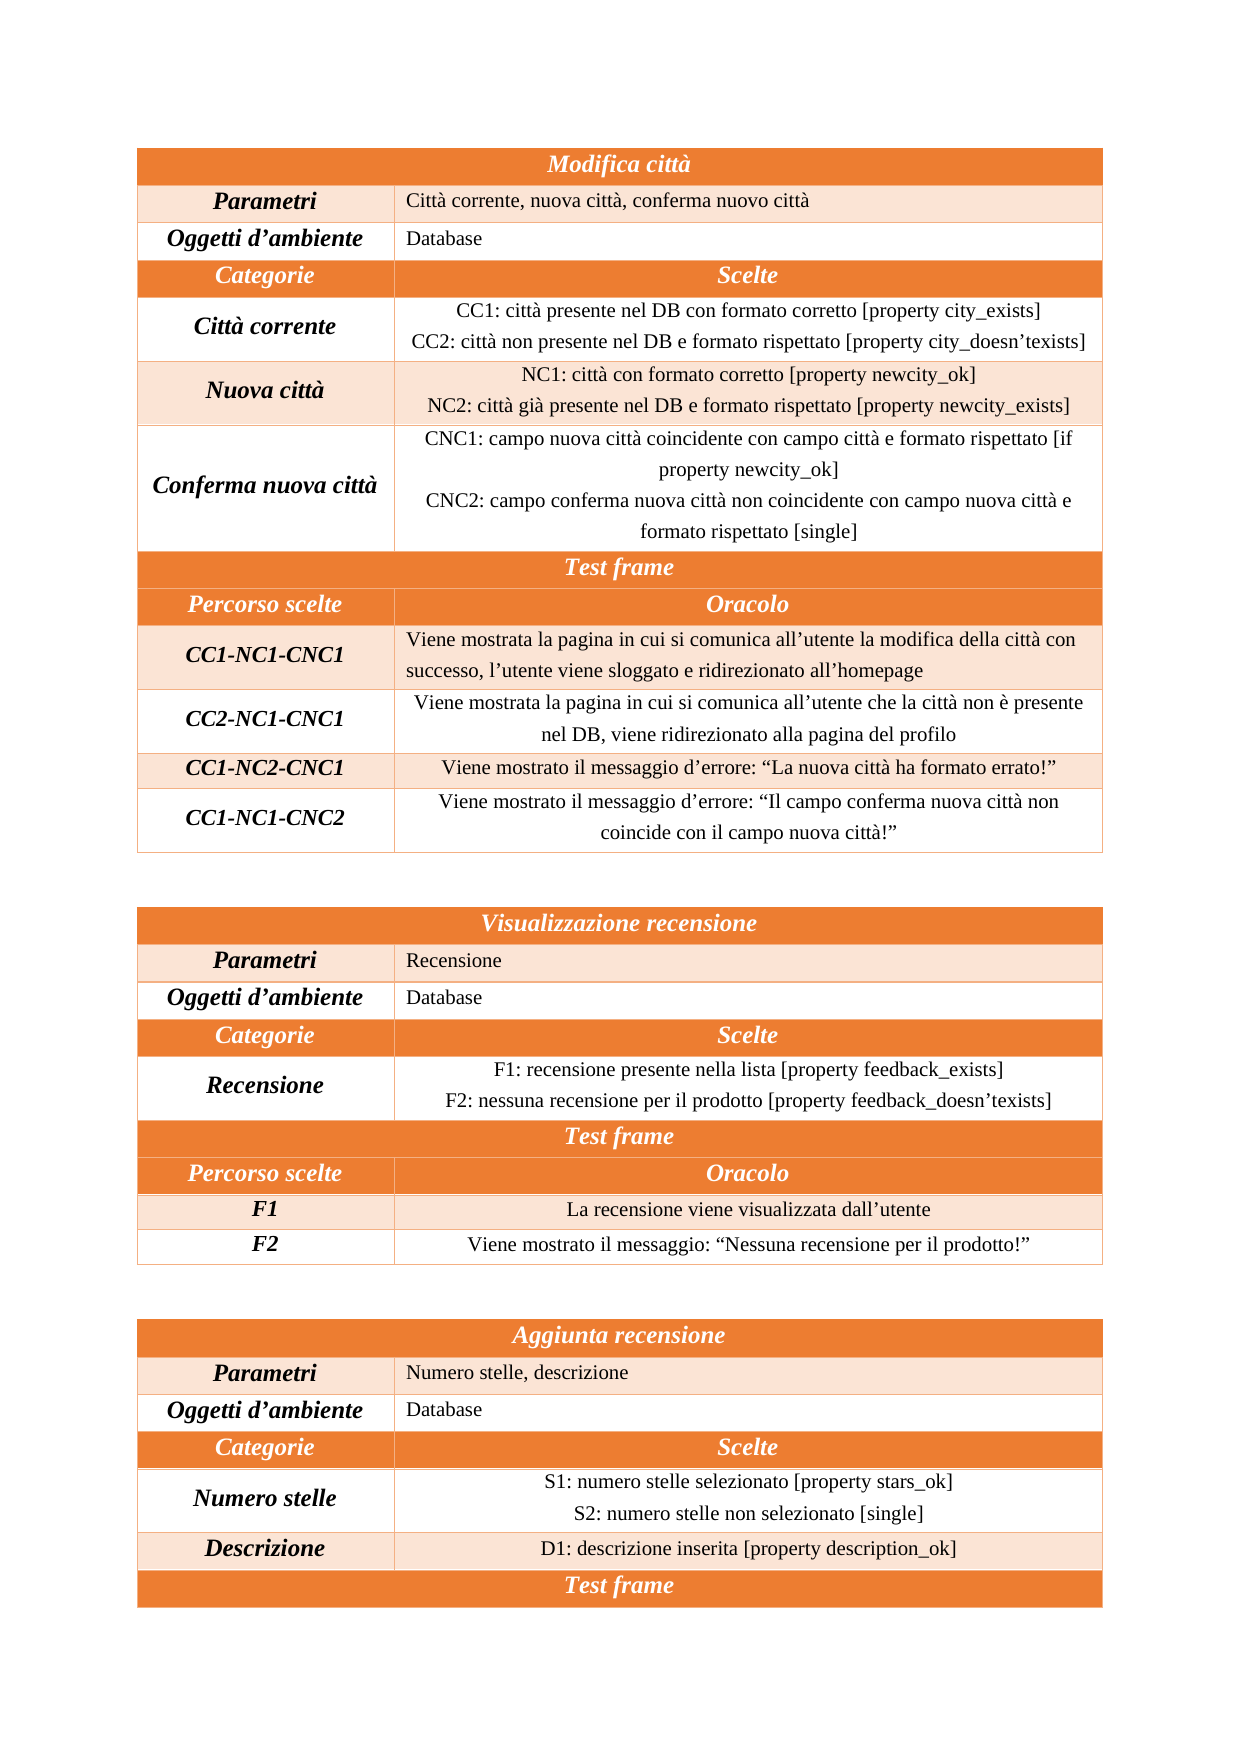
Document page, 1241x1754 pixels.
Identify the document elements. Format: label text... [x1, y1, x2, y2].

table_cell Nuova città [138, 362, 394, 424]
table_cell Test frame [138, 1121, 1102, 1157]
table_cell Scelte [395, 261, 1102, 297]
table_header Visualizzazione recensione [138, 908, 1102, 944]
table_cell Viene mostrata la pagina in cui si comunica all’utente la modifica della città con successo, l’utente viene sloggato e ridirezionato all’homepage [395, 626, 1102, 689]
table_cell CC1-NC1-CNC2 [138, 789, 394, 852]
table_cell Oracolo [395, 589, 1102, 625]
table_cell Viene mostrato il messaggio d’errore: “Il campo conferma nuova città non coincide con il campo nuova città!” [395, 789, 1102, 852]
table_cell Database [395, 1395, 1102, 1431]
table_cell Categorie [138, 261, 394, 297]
table_cell CC2-NC1-CNC1 [138, 690, 394, 753]
table_cell Scelte [395, 1020, 1102, 1056]
table_cell CC1-NC1-CNC1 [138, 626, 394, 689]
table_cell Viene mostrata la pagina in cui si comunica all’utente che la città non è presente nel DB, viene ridirezionato alla pagina del profilo [395, 690, 1102, 753]
table_cell Numero stelle [138, 1470, 394, 1532]
table_cell F2 [138, 1230, 394, 1264]
table_cell Oracolo [395, 1158, 1102, 1194]
table_cell Database [395, 983, 1102, 1019]
table_cell Test frame [138, 1571, 1102, 1607]
table_cell Categorie [138, 1020, 394, 1056]
table_cell Parametri [138, 945, 394, 981]
table_header Modifica città [138, 149, 1102, 185]
table_cell Categorie [138, 1432, 394, 1468]
table_cell Città corrente [138, 298, 394, 361]
table_cell Recensione [395, 945, 1102, 981]
table_cell Recensione [138, 1057, 394, 1120]
table_cell Oggetti d’ambiente [138, 223, 394, 259]
table_cell La recensione viene visualizzata dall’utente [395, 1196, 1102, 1229]
table_cell Descrizione [138, 1533, 394, 1569]
table_cell Città corrente, nuova città, conferma nuovo città [395, 186, 1102, 222]
table_cell Percorso scelte [138, 589, 394, 625]
table_cell Test frame [138, 552, 1102, 588]
table_header Aggiunta recensione [138, 1320, 1102, 1357]
table_cell Oggetti d’ambiente [138, 983, 394, 1019]
table_cell Oggetti d’ambiente [138, 1395, 394, 1431]
table_cell Percorso scelte [138, 1158, 394, 1194]
table_cell NC1: città con formato corretto [property newcity_ok] NC2: città già presente nel DB e formato rispettato [property newcity_exists] [395, 362, 1102, 424]
table_cell S1: numero stelle selezionato [property stars_ok] S2: numero stelle non selezionato [single] [395, 1470, 1102, 1532]
table_cell F1: recensione presente nella lista [property feedback_exists] F2: nessuna recensione per il prodotto [property feedback_doesn’texists] [395, 1057, 1102, 1120]
table_cell Numero stelle, descrizione [395, 1358, 1102, 1394]
table_cell Scelte [395, 1432, 1102, 1468]
table_cell Viene mostrato il messaggio: “Nessuna recensione per il prodotto!” [395, 1230, 1102, 1264]
table_cell Conferma nuova città [138, 426, 394, 551]
table_cell CC1-NC2-CNC1 [138, 754, 394, 788]
table_cell F1 [138, 1196, 394, 1229]
table_cell CC1: città presente nel DB con formato corretto [property city_exists] CC2: città non presente nel DB e formato rispettato [property city_doesn’texists] [395, 298, 1102, 361]
table_cell Viene mostrato il messaggio d’errore: “La nuova città ha formato errato!” [395, 754, 1102, 788]
table_cell Parametri [138, 186, 394, 222]
table_cell D1: descrizione inserita [property description_ok] [395, 1533, 1102, 1569]
table_cell CNC1: campo nuova città coincidente con campo città e formato rispettato [if property newcity_ok] CNC2: campo conferma nuova città non coincidente con campo nuova città e formato rispettato [single] [395, 426, 1102, 551]
table_cell Parametri [138, 1358, 394, 1394]
table_cell Database [395, 223, 1102, 259]
